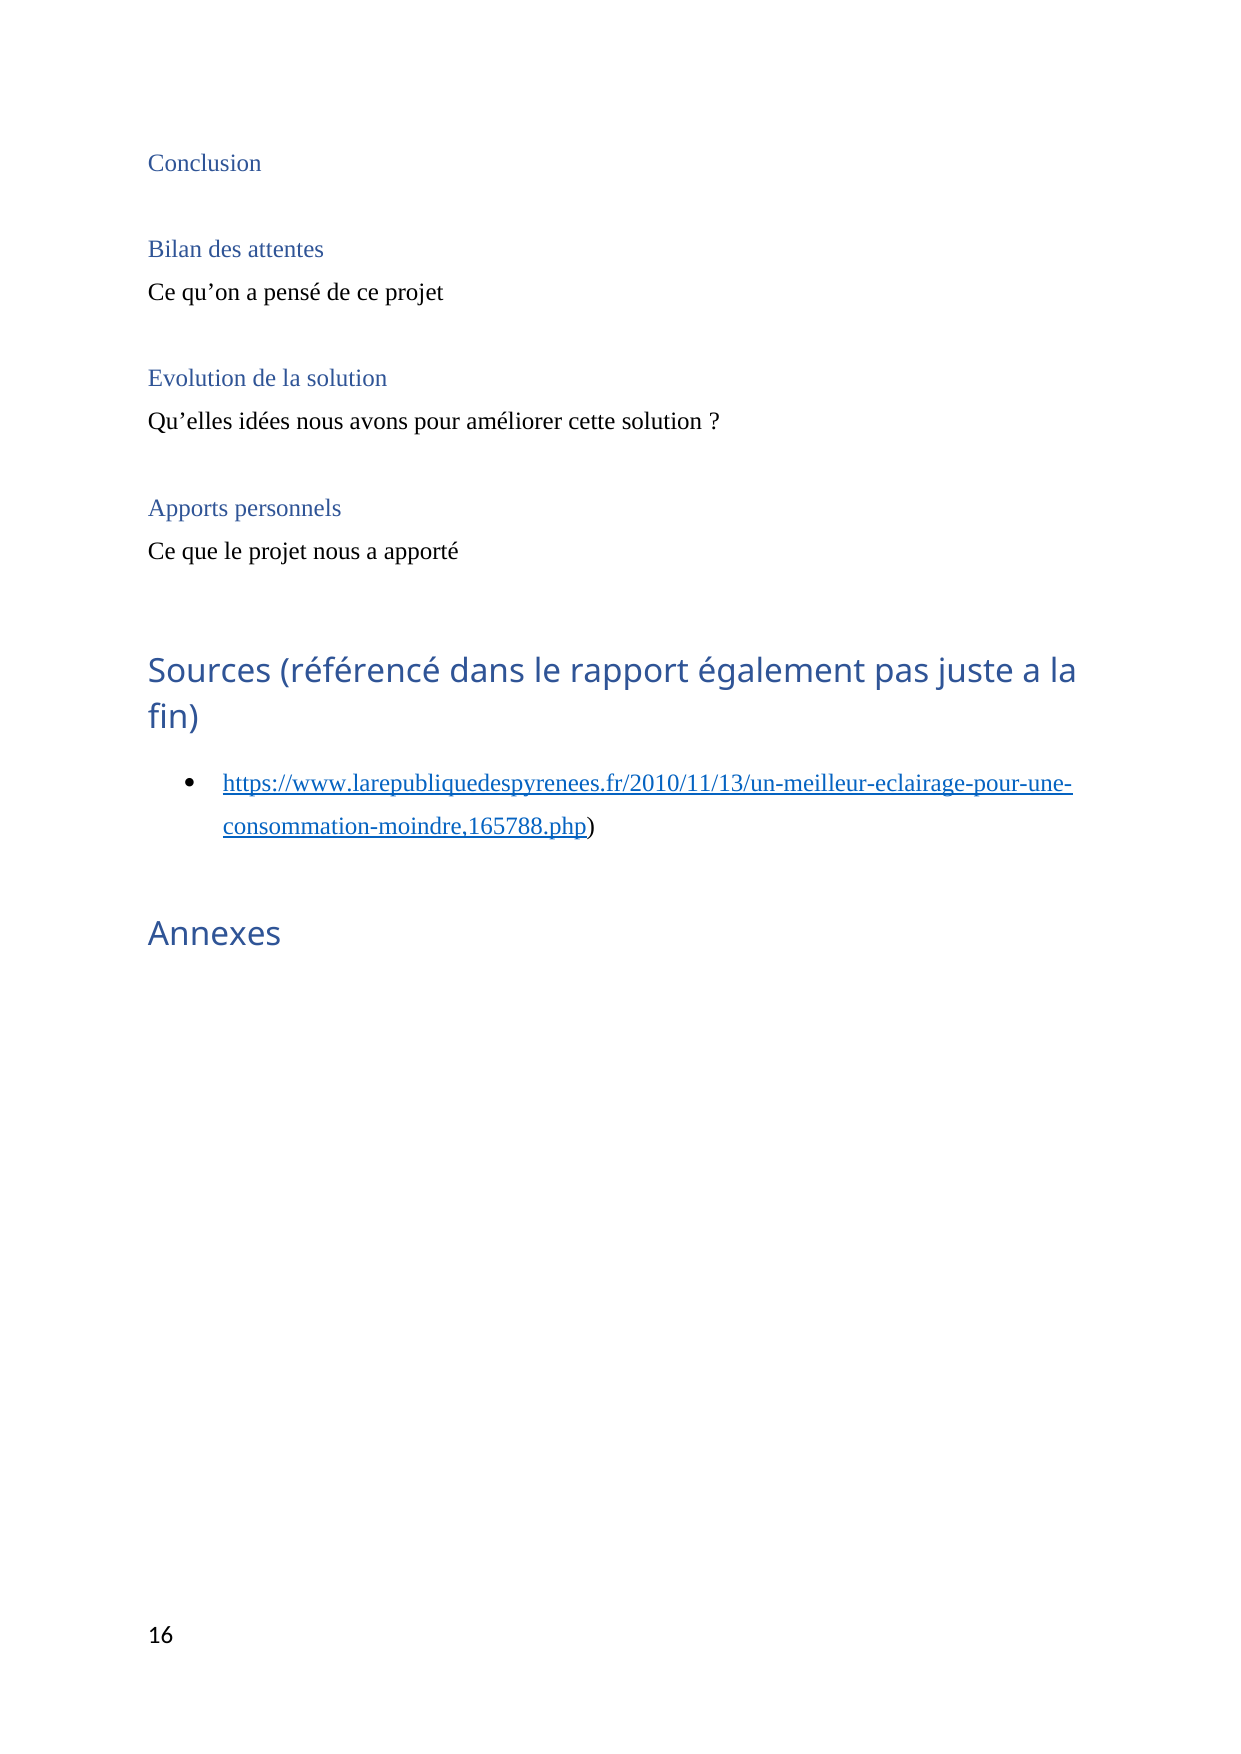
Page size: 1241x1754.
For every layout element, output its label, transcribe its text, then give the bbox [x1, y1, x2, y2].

subtitle Apports personnels [148, 493, 1093, 521]
subtitle Bilan des attentes [148, 234, 1093, 263]
subtitle Sources (référencé dans le rapport également pas juste a la fin) [148, 647, 1093, 738]
subtitle Evolution de la solution [148, 363, 1093, 392]
text Qu’elles idées nous avons pour améliorer cette solution ? [148, 406, 1093, 435]
subtitle Annexes [148, 910, 1093, 956]
subtitle Conclusion [148, 148, 1093, 176]
text Ce que le projet nous a apporté [148, 536, 1093, 564]
text Ce qu’on a pensé de ce projet [148, 277, 1093, 306]
list https://www.larepubliquedespyrenees.fr/2010/11/13/un-meilleur-eclairage-pour-une-consommation-moindre,165788.php) [185, 768, 1093, 840]
